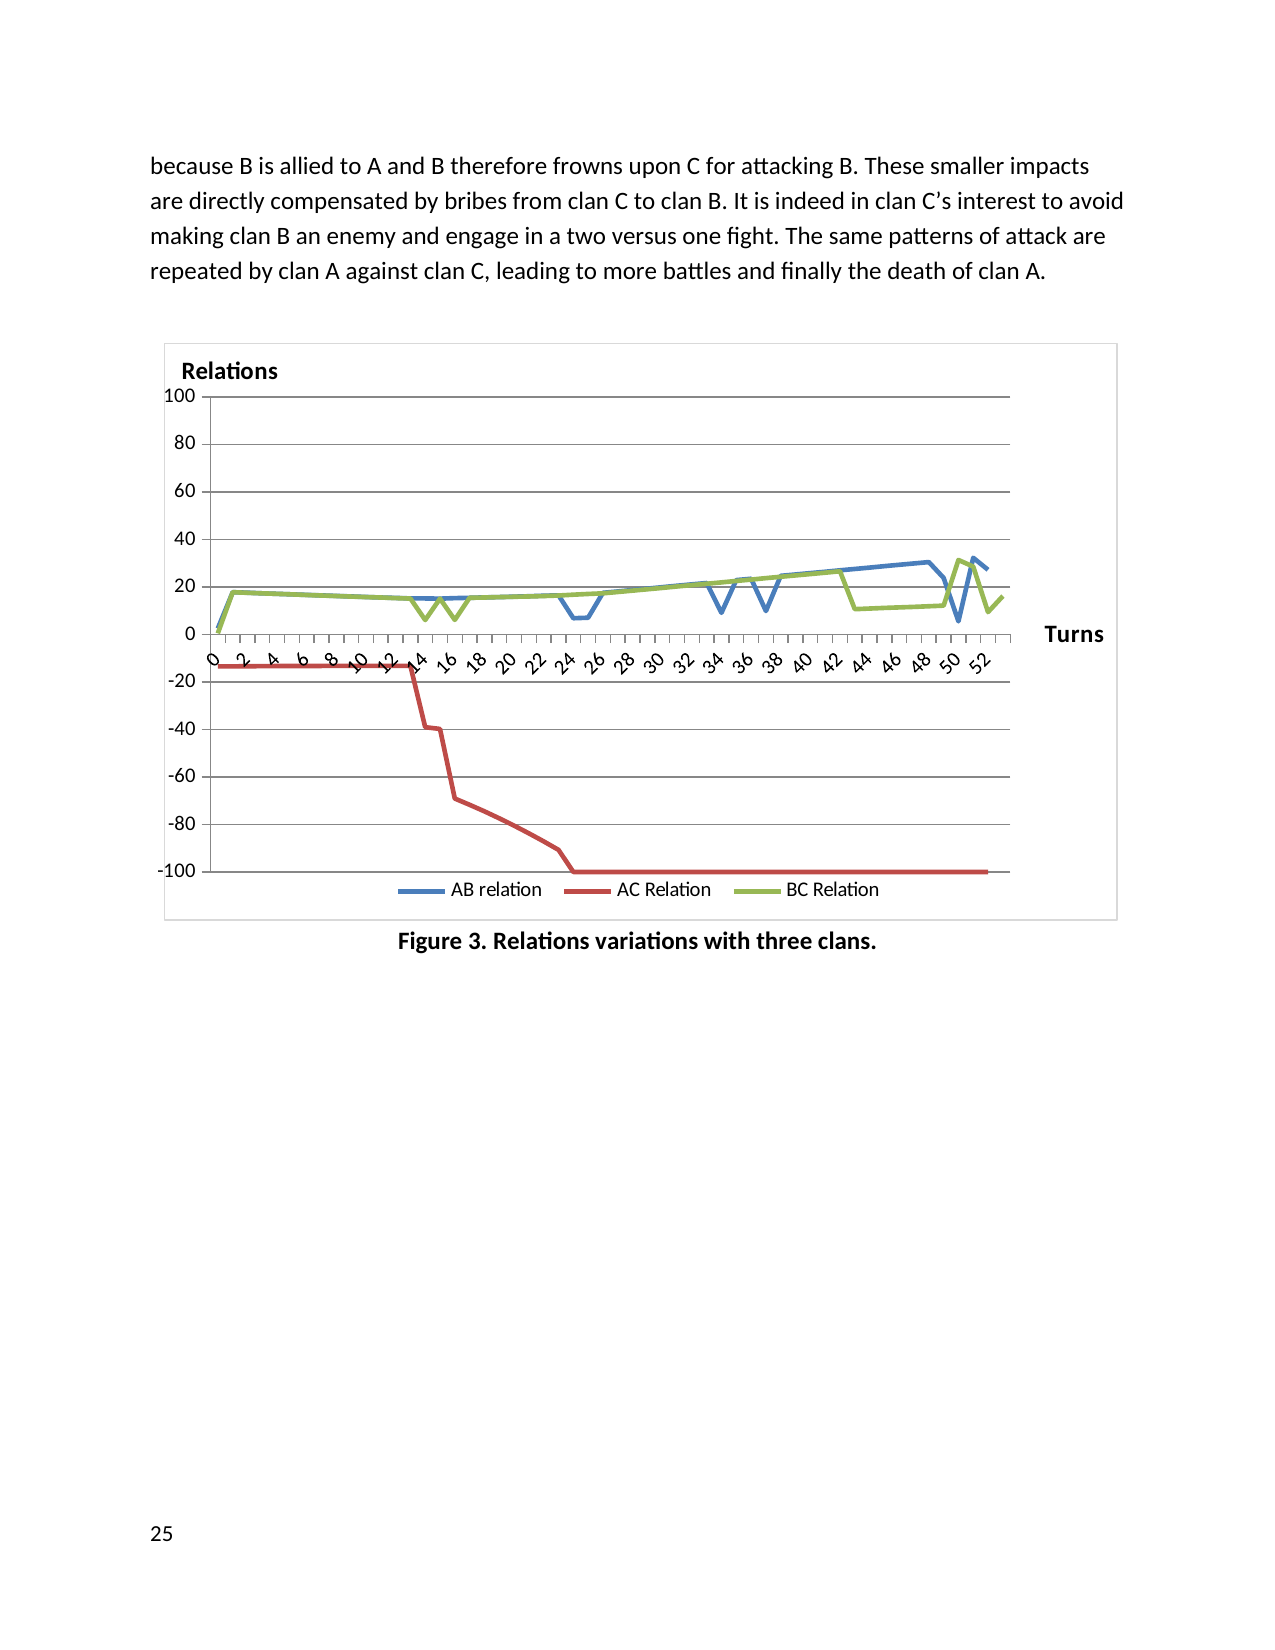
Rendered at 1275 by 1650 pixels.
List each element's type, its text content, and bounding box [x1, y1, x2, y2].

text Figure 3. Relations variations with three clans. [150, 343, 1125, 956]
